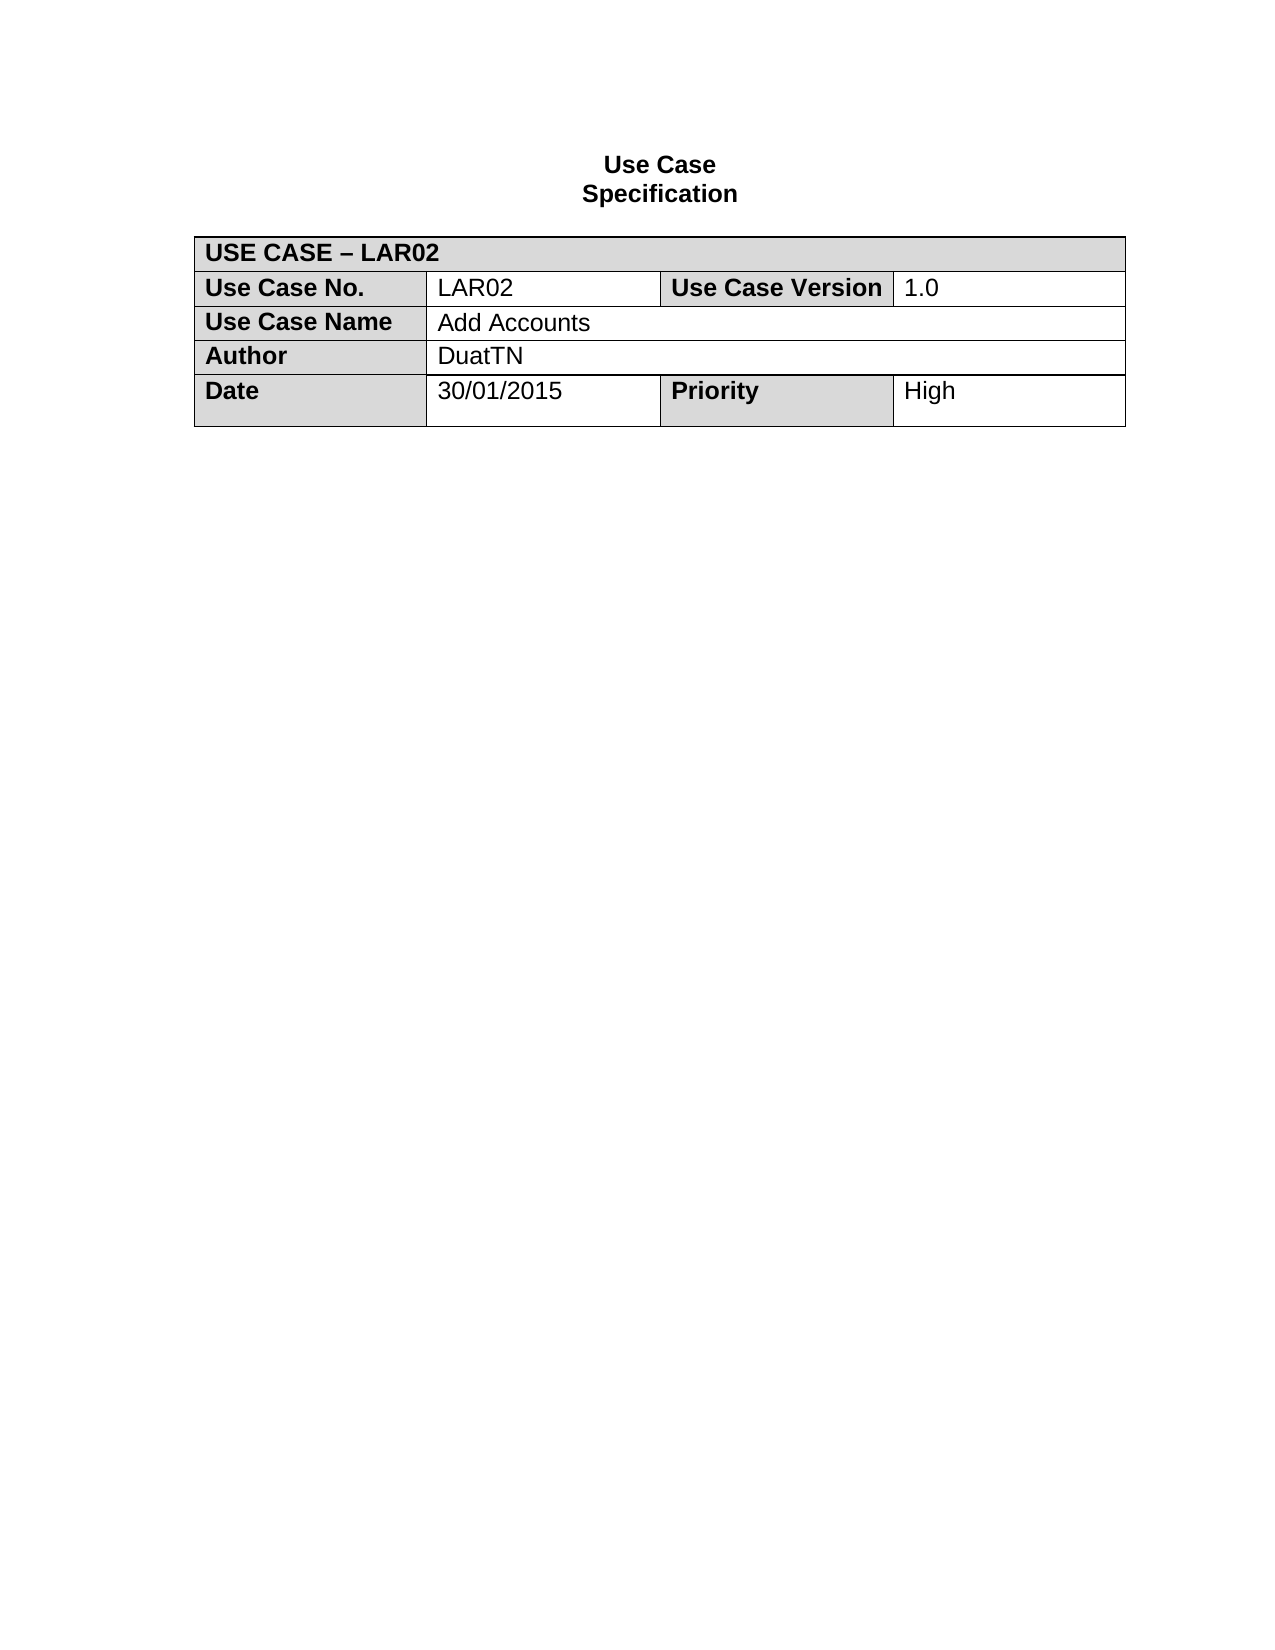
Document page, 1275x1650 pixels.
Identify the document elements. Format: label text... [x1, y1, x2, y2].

table_cell 1.0 [894, 272, 1125, 306]
table_cell Use Case Name [195, 307, 426, 340]
table_cell Date [195, 375, 426, 426]
table_cell Use Case No. [195, 272, 426, 306]
table_cell DuatTN [427, 341, 1125, 374]
table_cell Author [195, 341, 426, 374]
text Use Case Specification [534, 150, 786, 207]
table_cell 30/01/2015 [427, 376, 660, 426]
table_cell Use Case Version [661, 272, 893, 306]
table_header USE CASE – LAR02 [195, 238, 1125, 271]
table_cell Add Accounts [427, 307, 1125, 340]
table_cell High [894, 376, 1125, 426]
table_cell Priority [661, 376, 893, 426]
table_cell LAR02 [427, 272, 660, 306]
